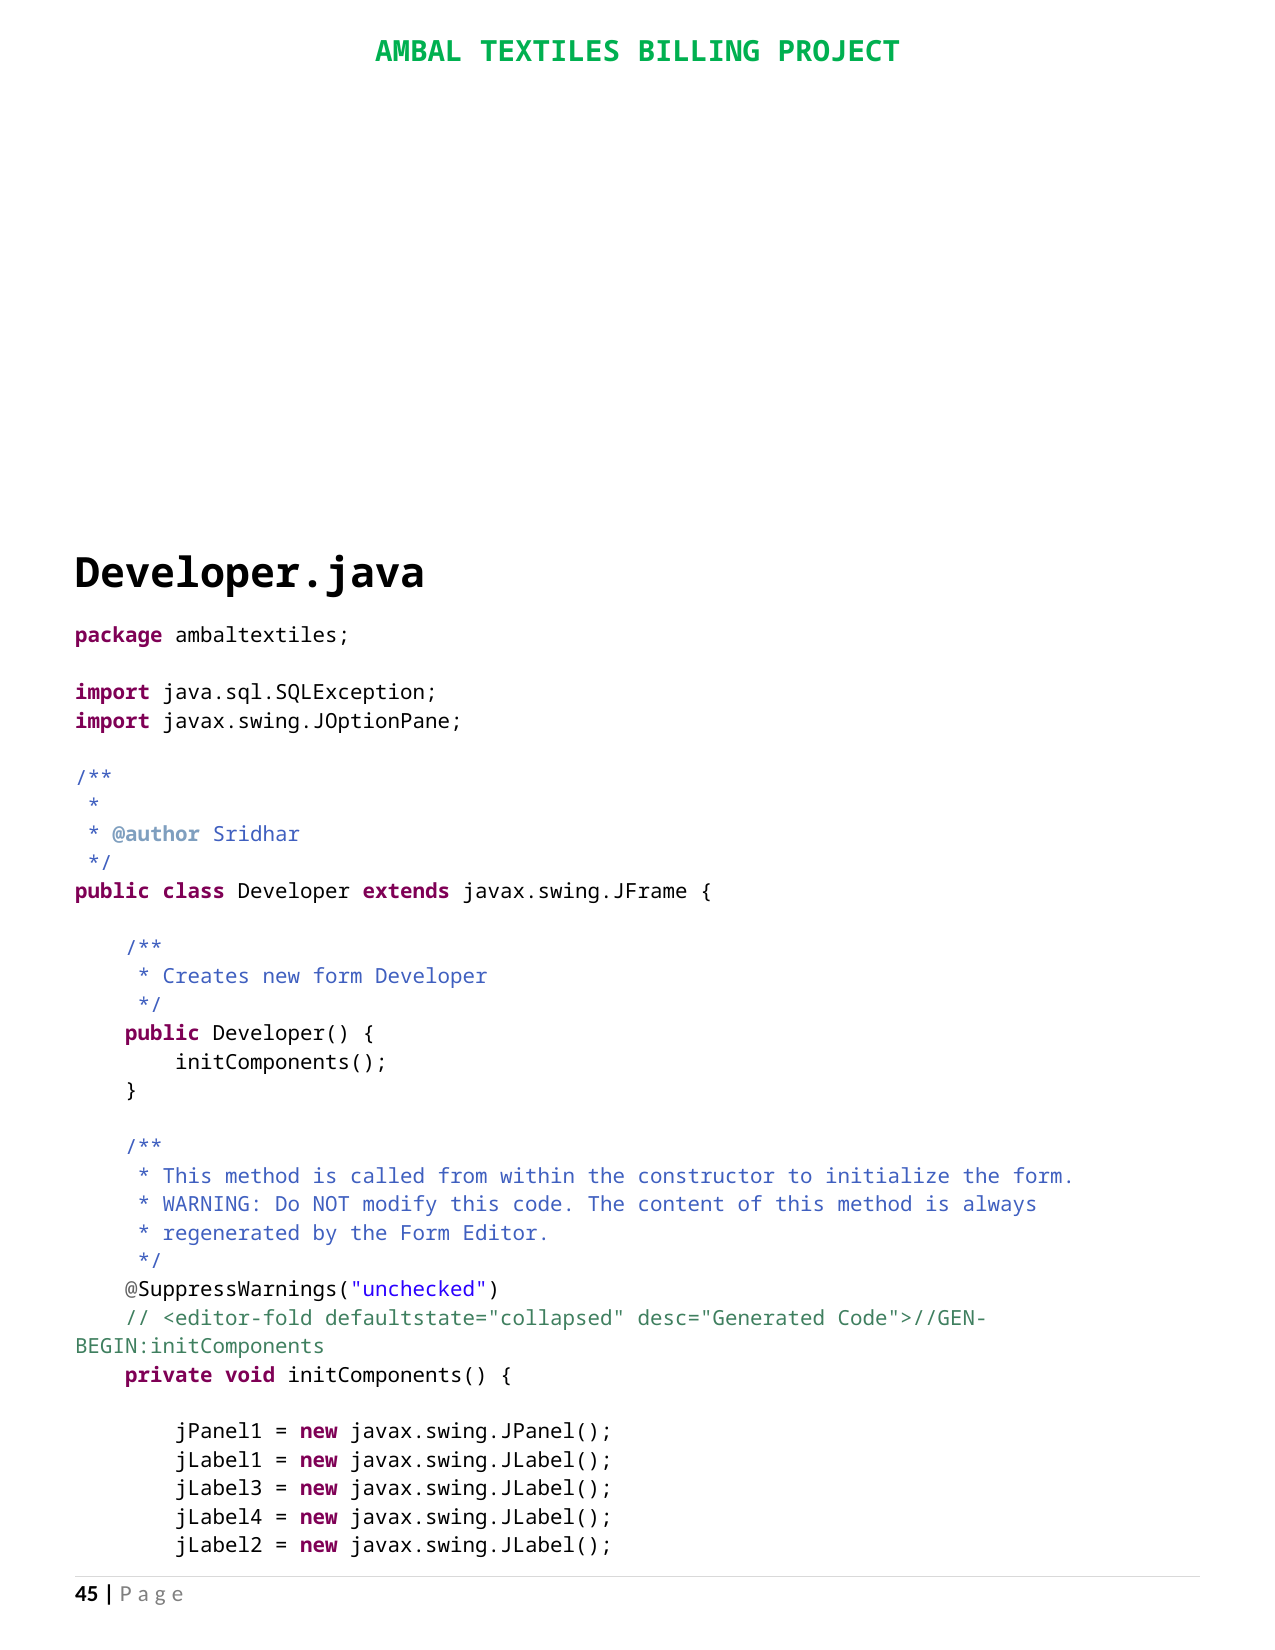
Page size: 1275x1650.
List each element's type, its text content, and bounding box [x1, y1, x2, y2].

text */ [75, 990, 1200, 1018]
text /** [75, 1132, 1200, 1161]
text * [75, 791, 1200, 819]
text * regenerated by the Form Editor. [75, 1218, 1200, 1246]
text package ambaltextiles; [75, 620, 1200, 649]
text * @author Sridhar [75, 819, 1200, 848]
text jLabel2 = new javax.swing.JLabel(); [75, 1530, 1200, 1559]
text jLabel1 = new javax.swing.JLabel(); [75, 1445, 1200, 1473]
text /** [75, 763, 1200, 791]
text import java.sql.SQLException; [75, 677, 1200, 706]
text * WARNING: Do NOT modify this code. The content of this method is always [75, 1189, 1200, 1218]
text public class Developer extends javax.swing.JFrame { [75, 876, 1200, 905]
text @SuppressWarnings("unchecked") [75, 1274, 1200, 1303]
text import javax.swing.JOptionPane; [75, 706, 1200, 734]
text public Developer() { [75, 1018, 1200, 1047]
text } [75, 1075, 1200, 1104]
text Developer.java [75, 542, 1200, 599]
text jLabel4 = new javax.swing.JLabel(); [75, 1502, 1200, 1530]
text initComponents(); [75, 1047, 1200, 1075]
text */ [75, 848, 1200, 876]
text * Creates new form Developer [75, 962, 1200, 990]
text private void initComponents() { [75, 1360, 1200, 1388]
text */ [75, 1246, 1200, 1274]
text jPanel1 = new javax.swing.JPanel(); [75, 1417, 1200, 1445]
text jLabel3 = new javax.swing.JLabel(); [75, 1473, 1200, 1502]
text /** [75, 933, 1200, 962]
text // <editor-fold defaultstate="collapsed" desc="Generated Code">//GEN-BEGIN:initComponents [75, 1303, 1200, 1360]
text * This method is called from within the constructor to initialize the form. [75, 1161, 1200, 1189]
